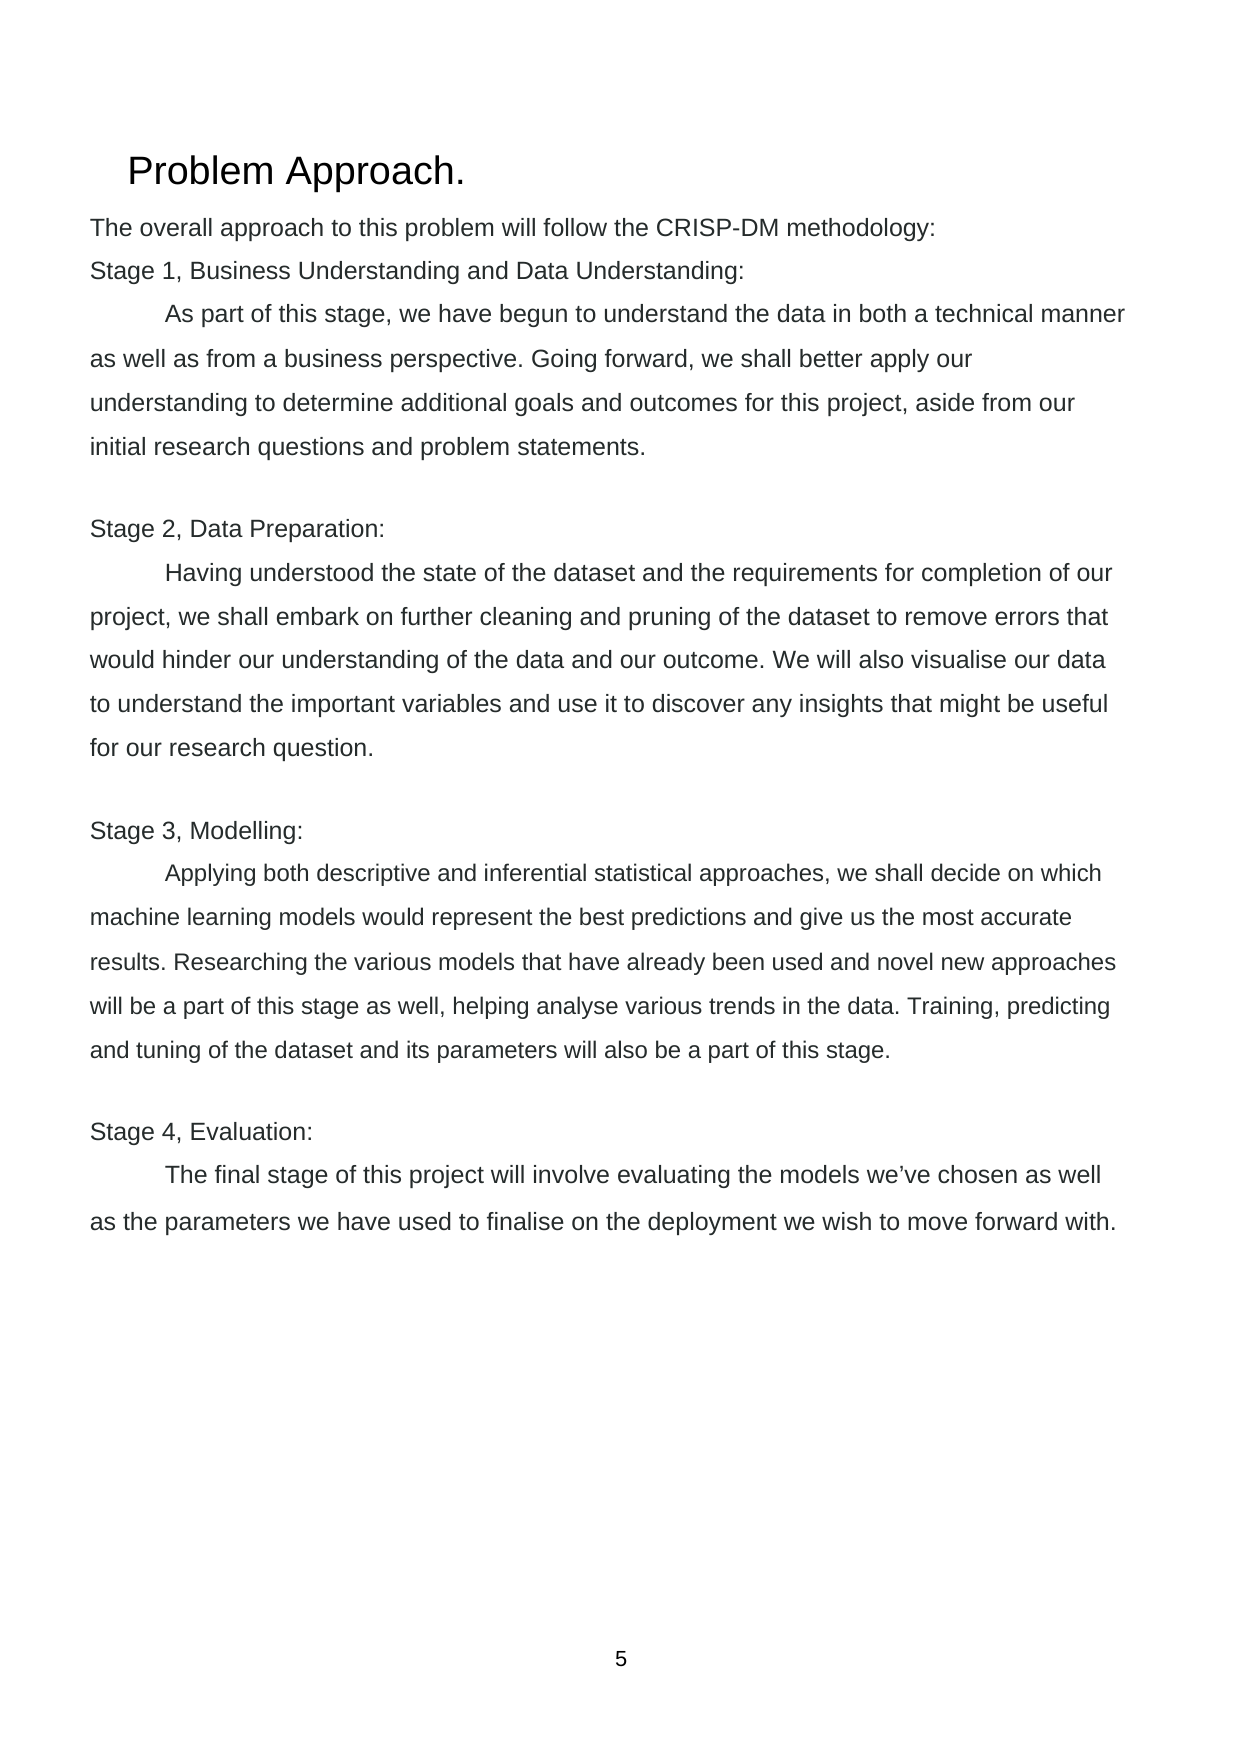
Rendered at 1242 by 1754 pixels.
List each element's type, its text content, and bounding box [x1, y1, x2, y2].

text Applying both descriptive and inferential statistical approaches, we shall decide on which machine learning models would represent the best predictions and give us the most accurate results. Researching the various models that have already been used and novel new approaches will be a part of this stage as well, helping analyse various trends in the data. Training, predicting and tuning of the dataset and its parameters will also be a part of this stage. [89, 859, 1146, 1064]
text Stage 2, Data Preparation: [89, 514, 1146, 543]
text Stage 4, Evaluation: [89, 1117, 1146, 1146]
text The final stage of this project will involve evaluating the models we’ve chosen as well as the parameters we have used to finalise on the deployment we wish to move forward with. [89, 1160, 1135, 1236]
text Having understood the state of the dataset and the requirements for completion of our project, we shall embark on further cleaning and pruning of the dataset to remove errors that would hinder our understanding of the data and our outcome. We will also visualise our data to understand the important variables and use it to discover any insights that might be useful for our research question. [89, 557, 1133, 762]
text Stage 1, Business Understanding and Data Understanding: [89, 256, 1146, 285]
text Problem Approach. [127, 147, 1146, 193]
text The overall approach to this problem will follow the CRISP-DM methodology: [89, 213, 1146, 242]
text 5 [89, 1646, 1152, 1671]
text Stage 3, Modelling: [89, 816, 1146, 844]
text As part of this stage, we have begun to understand the data in both a technical manner as well as from a business perspective. Going forward, we shall better apply our understanding to determine additional goals and outcomes for this project, aside from our initial research questions and problem statements. [89, 299, 1137, 461]
